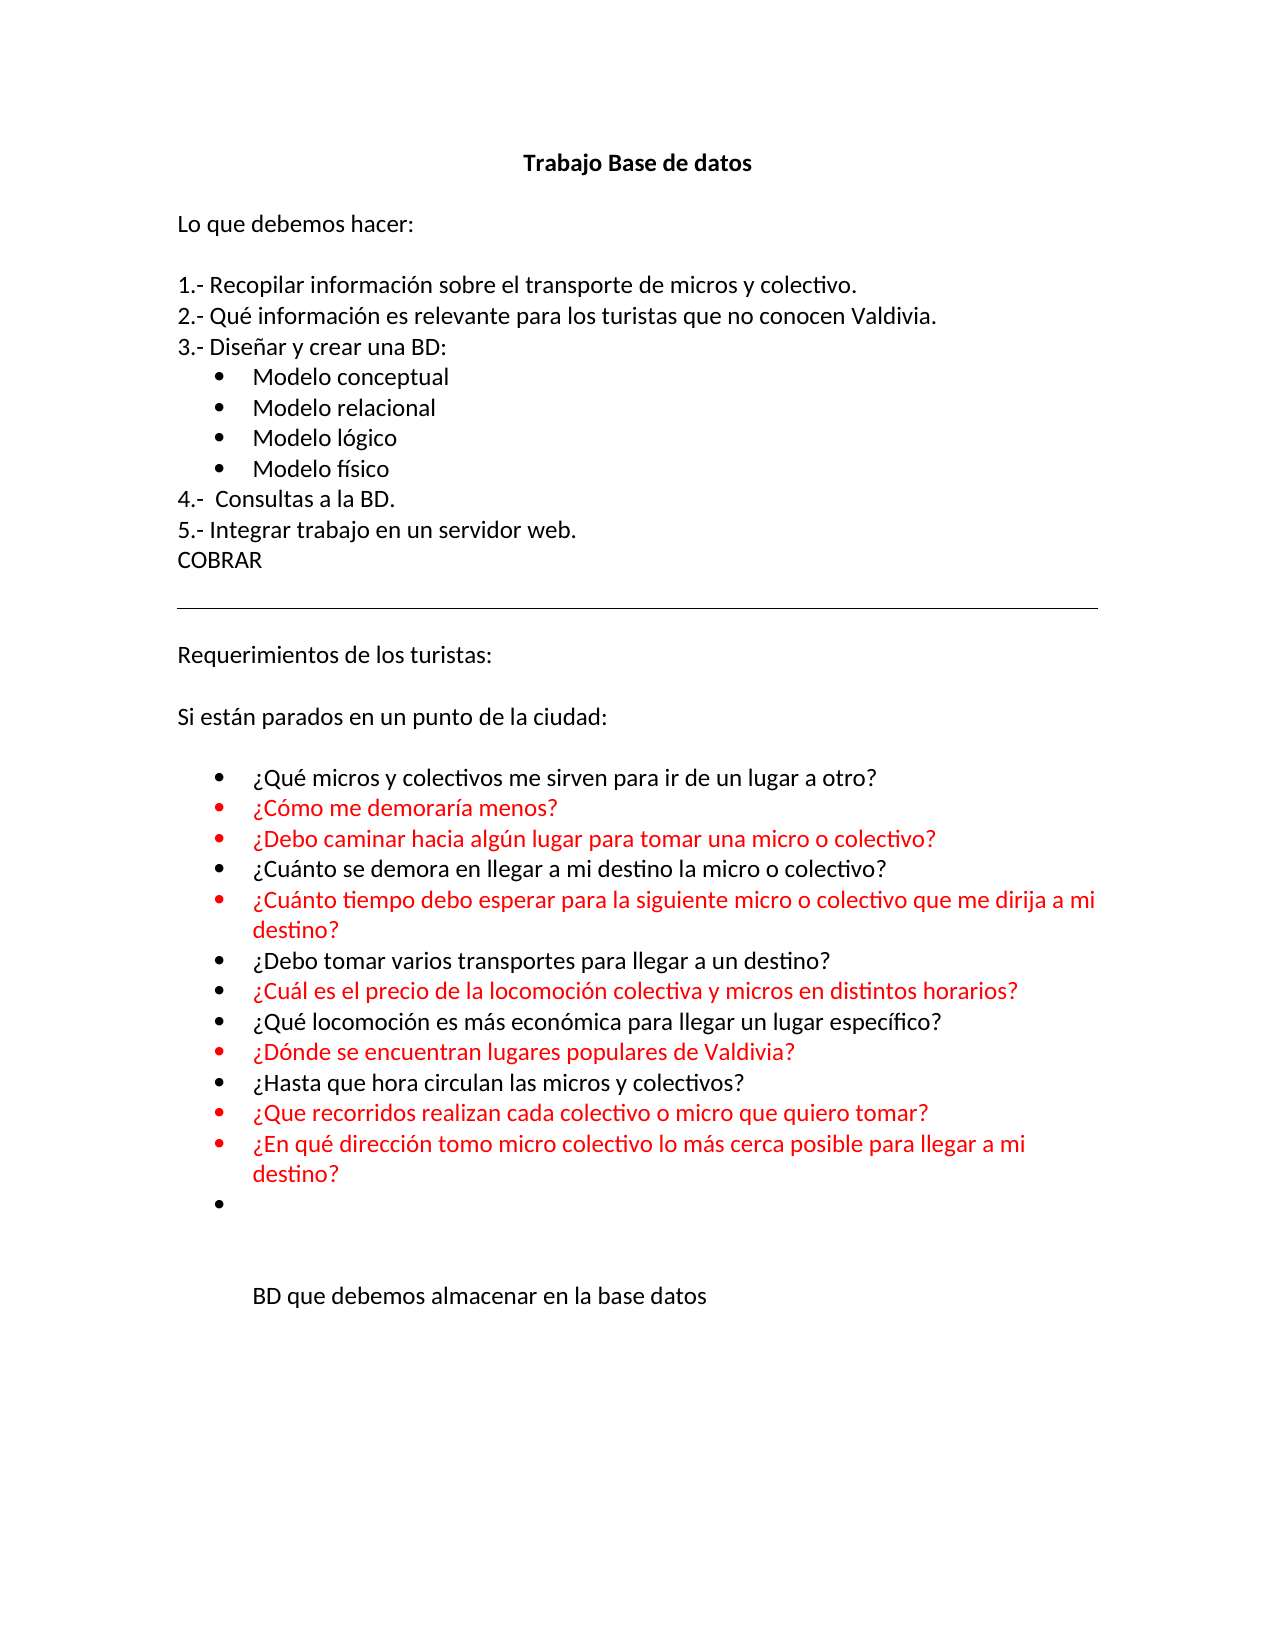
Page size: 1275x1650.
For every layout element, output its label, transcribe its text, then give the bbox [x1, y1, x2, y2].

text 5.- Integrar trabajo en un servidor web. [177, 514, 1098, 544]
list ¿Cómo me demoraría menos? [215, 792, 1098, 823]
list ¿Que recorridos realizan cada colectivo o micro que quiero tomar? [215, 1097, 1098, 1128]
list Modelo relacional [215, 392, 1098, 422]
list ¿Hasta que hora circulan las micros y colectivos? [215, 1067, 1098, 1097]
text Si están parados en un punto de la ciudad: [177, 701, 1098, 731]
list ¿Qué micros y colectivos me sirven para ir de un lugar a otro? [215, 762, 1098, 792]
text Trabajo Base de datos [177, 148, 1098, 178]
list Modelo lógico [215, 422, 1098, 453]
text 2.- Qué información es relevante para los turistas que no conocen Valdivia. [177, 300, 1098, 331]
text Requerimientos de los turistas: [177, 639, 1098, 670]
text 3.- Diseñar y crear una BD: [177, 331, 1098, 361]
list ¿En qué dirección tomo micro colectivo lo más cerca posible para llegar a mi destino? [215, 1128, 1098, 1189]
list Modelo conceptual [215, 361, 1098, 392]
text Lo que debemos hacer: [177, 209, 1098, 239]
list ¿Cuál es el precio de la locomoción colectiva y micros en distintos horarios? [215, 975, 1098, 1006]
list ¿Debo tomar varios transportes para llegar a un destino? [215, 945, 1098, 975]
list Modelo físico [215, 453, 1098, 483]
list ¿Dónde se encuentran lugares populares de Valdivia? [215, 1036, 1098, 1067]
list ¿Cuánto tiempo debo esperar para la siguiente micro o colectivo que me dirija a mi destino? [215, 884, 1098, 945]
text 1.- Recopilar información sobre el transporte de micros y colectivo. [177, 270, 1098, 300]
text COBRAR [177, 544, 1098, 575]
list ¿Qué locomoción es más económica para llegar un lugar específico? [215, 1006, 1098, 1036]
text 4.- Consultas a la BD. [177, 483, 1098, 514]
list ¿Debo caminar hacia algún lugar para tomar una micro o colectivo? [215, 823, 1098, 853]
list BD que debemos almacenar en la base datos [252, 1281, 1098, 1311]
list ¿Cuánto se demora en llegar a mi destino la micro o colectivo? [215, 853, 1098, 884]
